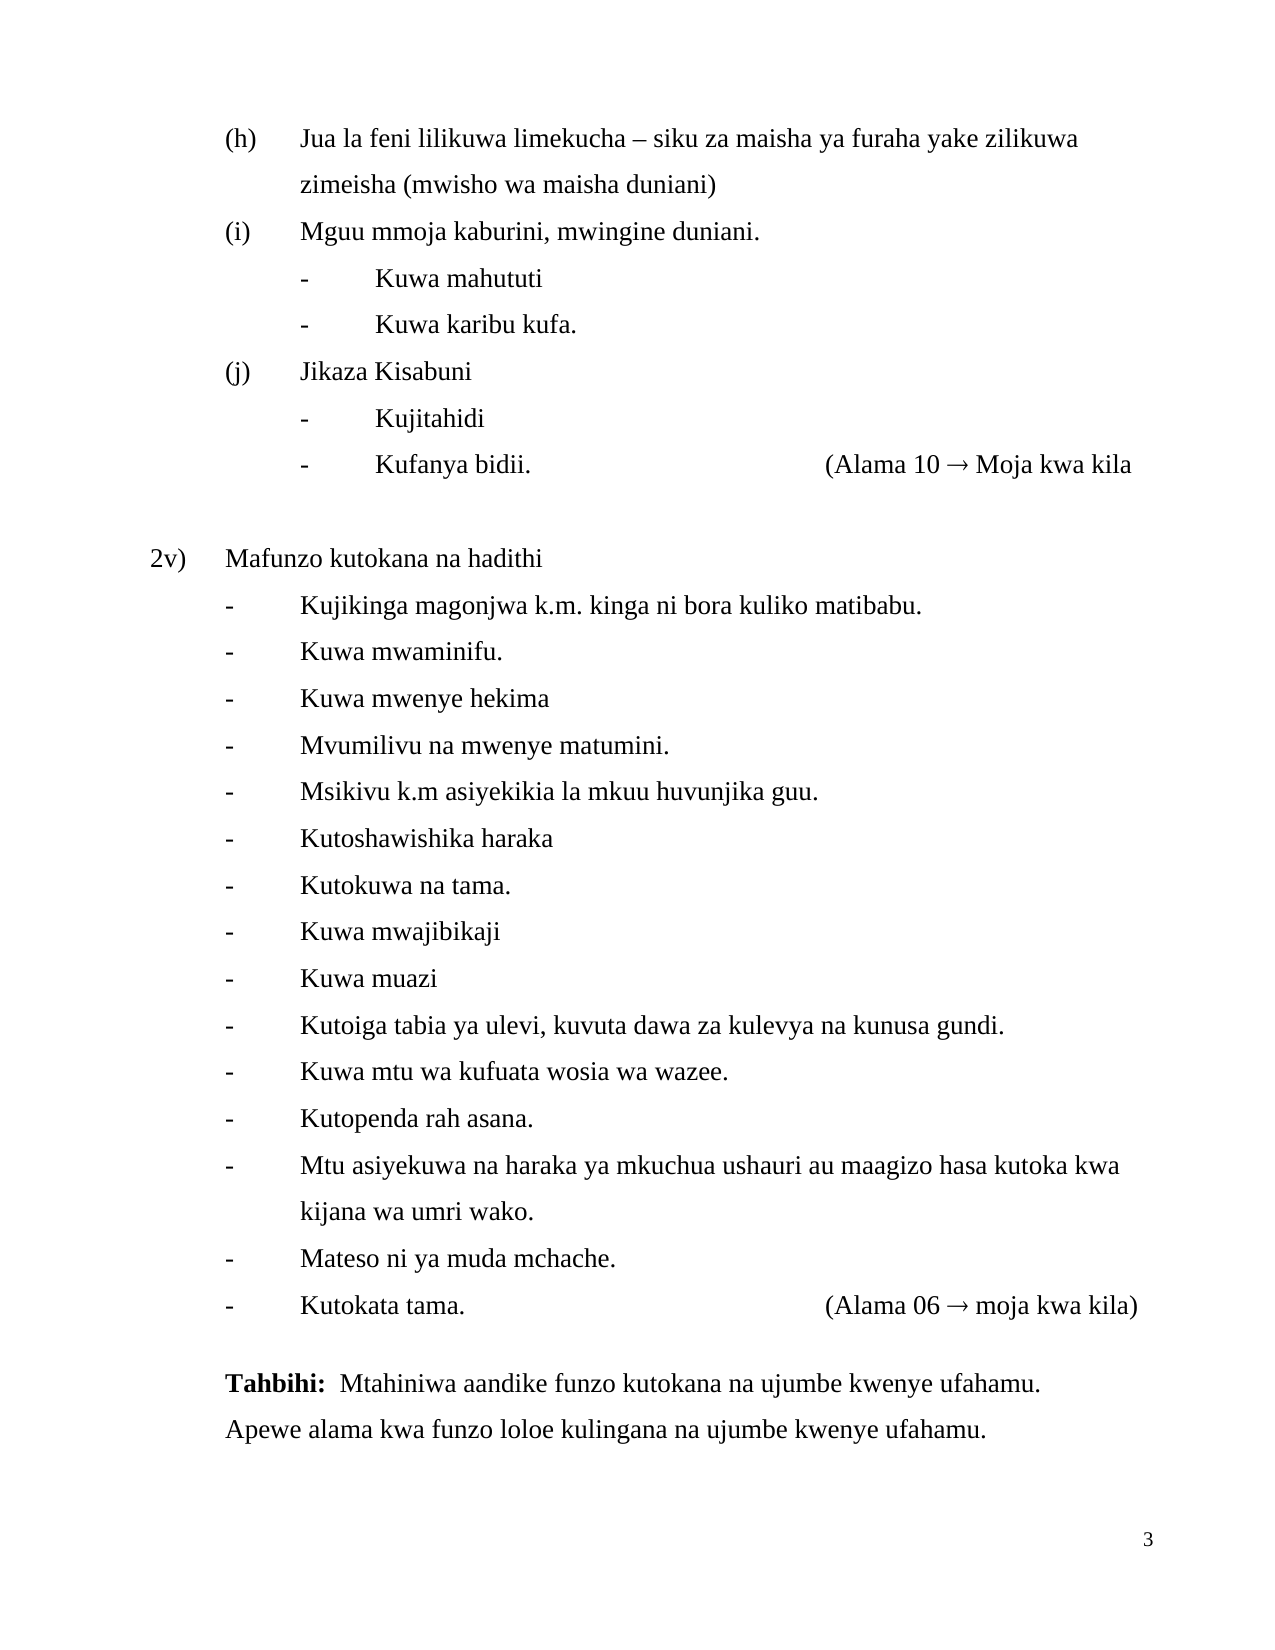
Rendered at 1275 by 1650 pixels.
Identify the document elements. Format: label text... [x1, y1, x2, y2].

text - Kutokuwa na tama. [150, 869, 1153, 900]
text - Kuwa mwajibikaji [150, 915, 1153, 947]
text - Kufanya bidii. (Alama 10 Moja kwa kila [150, 448, 1153, 480]
text - Kujikinga magonjwa k.m. kinga ni bora kuliko matibabu. [150, 589, 1153, 620]
text - Kuwa muazi [150, 962, 1153, 993]
text (h) Jua la feni lilikuwa limekucha – siku za maisha ya furaha yake zilikuwa zimeisha (mwisho wa maisha duniani) [150, 122, 1153, 200]
text - Kuwa mwenye hekima [150, 682, 1153, 713]
text (i) Mguu mmoja kaburini, mwingine duniani. [150, 215, 1153, 246]
text - Kujitahidi [150, 402, 1153, 433]
text Apewe alama kwa funzo loloe kulingana na ujumbe kwenye ufahamu. [150, 1413, 1153, 1444]
text - Kutoiga tabia ya ulevi, kuvuta dawa za kulevya na kunusa gundi. [150, 1009, 1153, 1040]
text - Kutoshawishika haraka [150, 822, 1153, 853]
text - Kutokata tama. (Alama 06 moja kwa kila) [150, 1289, 1153, 1320]
text - Mtu asiyekuwa na haraka ya mkuchua ushauri au maagizo hasa kutoka kwa kijana wa umri wako. [150, 1149, 1153, 1227]
text - Mvumilivu na mwenye matumini. [150, 729, 1153, 760]
text - Kuwa mwaminifu. [150, 635, 1153, 667]
text - Mateso ni ya muda mchache. [150, 1242, 1153, 1273]
text - Kuwa mahututi [150, 262, 1153, 293]
text - Msikivu k.m asiyekikia la mkuu huvunjika guu. [150, 775, 1153, 807]
text - Kuwa mtu wa kufuata wosia wa wazee. [150, 1055, 1153, 1087]
text - Kutopenda rah asana. [150, 1102, 1153, 1133]
text (j) Jikaza Kisabuni [150, 355, 1153, 386]
text Tahbihi: Mtahiniwa aandike funzo kutokana na ujumbe kwenye ufahamu. [150, 1367, 1153, 1398]
text 2v) Mafunzo kutokana na hadithi [150, 542, 1153, 573]
text - Kuwa karibu kufa. [150, 308, 1153, 340]
